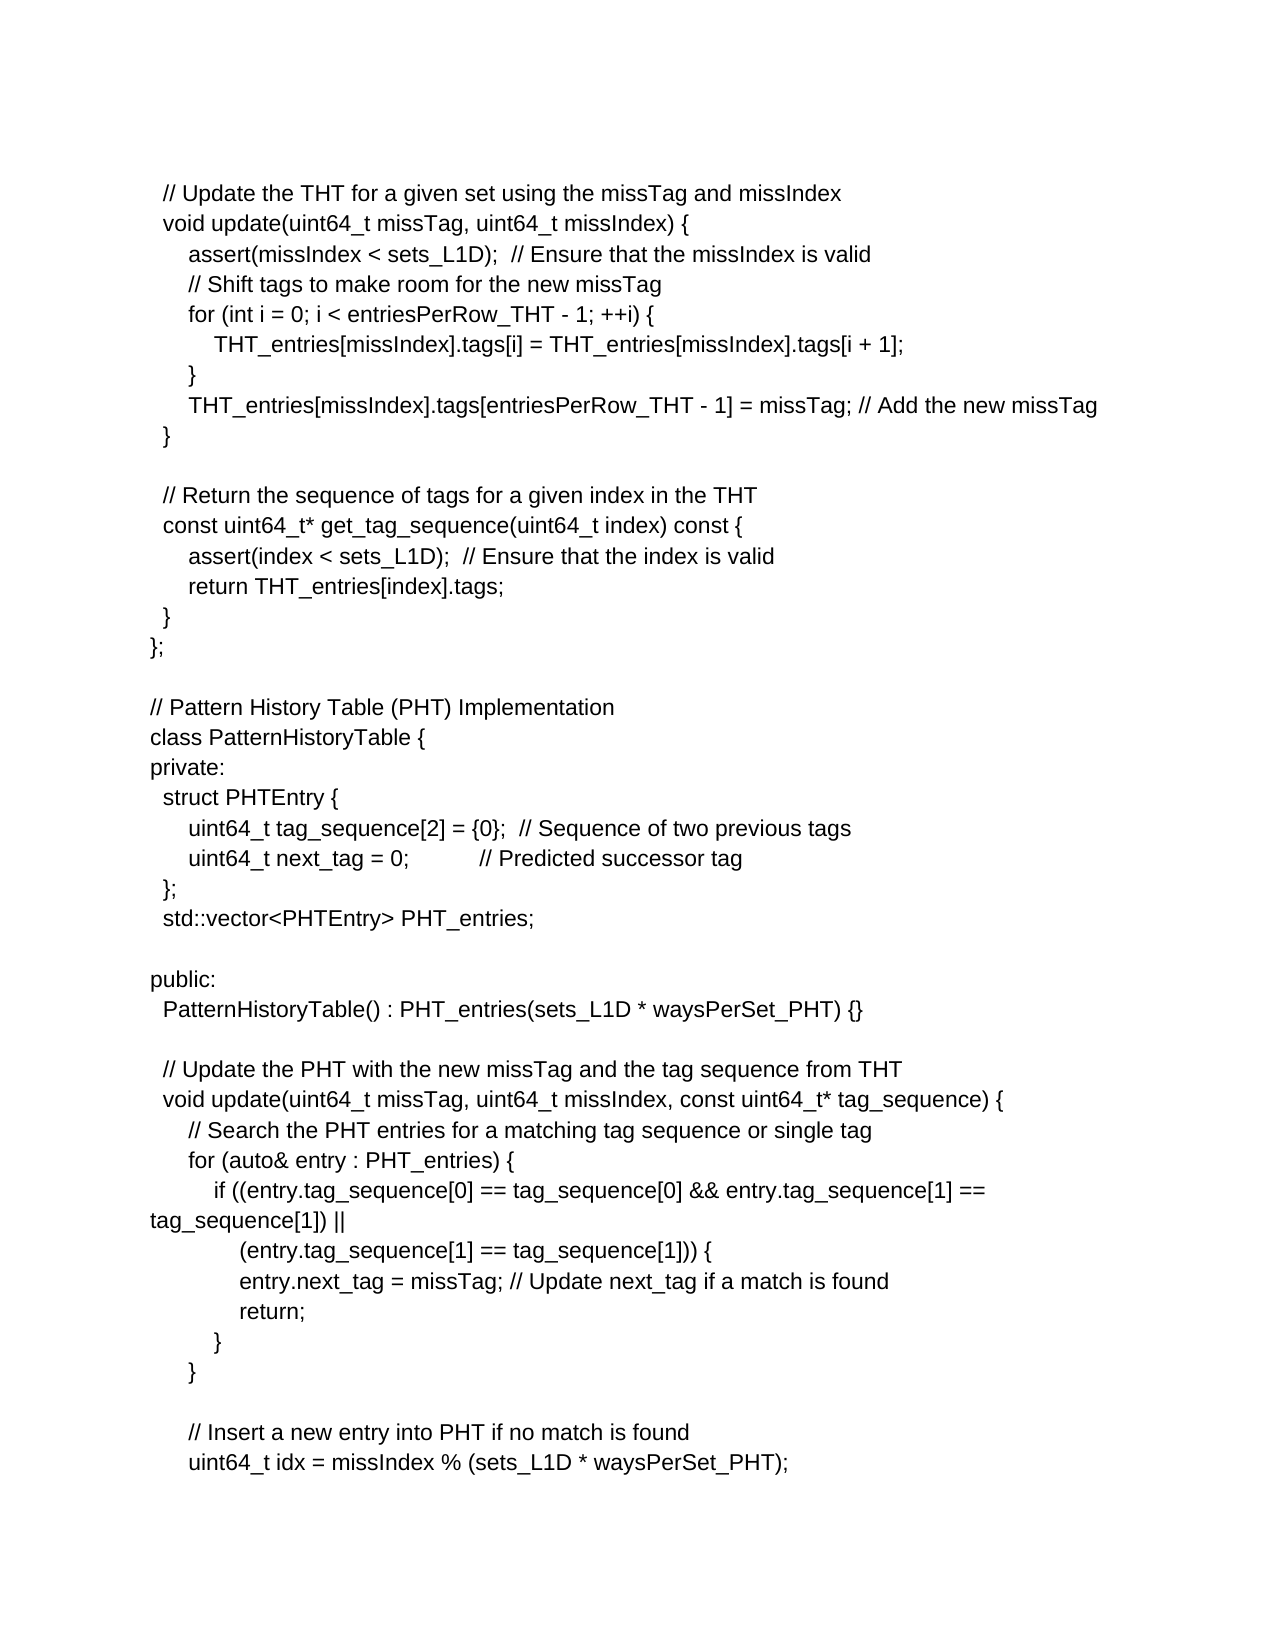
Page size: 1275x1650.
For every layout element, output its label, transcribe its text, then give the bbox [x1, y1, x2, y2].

text // Pattern History Table (PHT) Implementation [150, 694, 1125, 720]
text // Insert a new entry into PHT if no match is found [150, 1419, 1125, 1445]
text THT_entries[missIndex].tags[entriesPerRow_THT - 1] = missTag; // Add the new missTag [150, 392, 1125, 418]
text public: [150, 966, 1125, 992]
text } [150, 1328, 1125, 1354]
text entry.next_tag = missTag; // Update next_tag if a match is found [150, 1268, 1125, 1294]
text THT_entries[missIndex].tags[i] = THT_entries[missIndex].tags[i + 1]; [150, 331, 1125, 358]
text // Update the PHT with the new missTag and the tag sequence from THT [150, 1056, 1125, 1083]
text const uint64_t* get_tag_sequence(uint64_t index) const { [150, 512, 1125, 539]
text void update(uint64_t missTag, uint64_t missIndex) { [150, 210, 1125, 237]
text return THT_entries[index].tags; [150, 573, 1125, 599]
text assert(missIndex < sets_L1D); // Ensure that the missIndex is valid [150, 241, 1125, 267]
text void update(uint64_t missTag, uint64_t missIndex, const uint64_t* tag_sequence) { [150, 1086, 1125, 1113]
text } [150, 1358, 1125, 1385]
text return; [150, 1298, 1125, 1324]
text } [150, 361, 1125, 388]
text }; [150, 875, 1125, 901]
text std::vector<PHTEntry> PHT_entries; [150, 905, 1125, 932]
text (entry.tag_sequence[1] == tag_sequence[1])) { [150, 1237, 1125, 1264]
text // Search the PHT entries for a matching tag sequence or single tag [150, 1117, 1125, 1143]
text PatternHistoryTable() : PHT_entries(sets_L1D * waysPerSet_PHT) {} [150, 996, 1125, 1022]
text if ((entry.tag_sequence[0] == tag_sequence[0] && entry.tag_sequence[1] == tag_sequence[1]) || [150, 1177, 1125, 1234]
text struct PHTEntry { [150, 784, 1125, 811]
text assert(index < sets_L1D); // Ensure that the index is valid [150, 543, 1125, 569]
text }; [150, 633, 1125, 660]
text uint64_t tag_sequence[2] = {0}; // Sequence of two previous tags [150, 814, 1125, 841]
text uint64_t idx = missIndex % (sets_L1D * waysPerSet_PHT); [150, 1449, 1125, 1475]
text // Update the THT for a given set using the missTag and missIndex [150, 180, 1125, 207]
text class PatternHistoryTable { [150, 724, 1125, 750]
text private: [150, 754, 1125, 781]
text for (auto& entry : PHT_entries) { [150, 1147, 1125, 1173]
text // Shift tags to make room for the new missTag [150, 271, 1125, 297]
text } [150, 422, 1125, 448]
text // Return the sequence of tags for a given index in the THT [150, 482, 1125, 509]
text for (int i = 0; i < entriesPerRow_THT - 1; ++i) { [150, 301, 1125, 327]
text uint64_t next_tag = 0; // Predicted successor tag [150, 845, 1125, 871]
text } [150, 603, 1125, 629]
